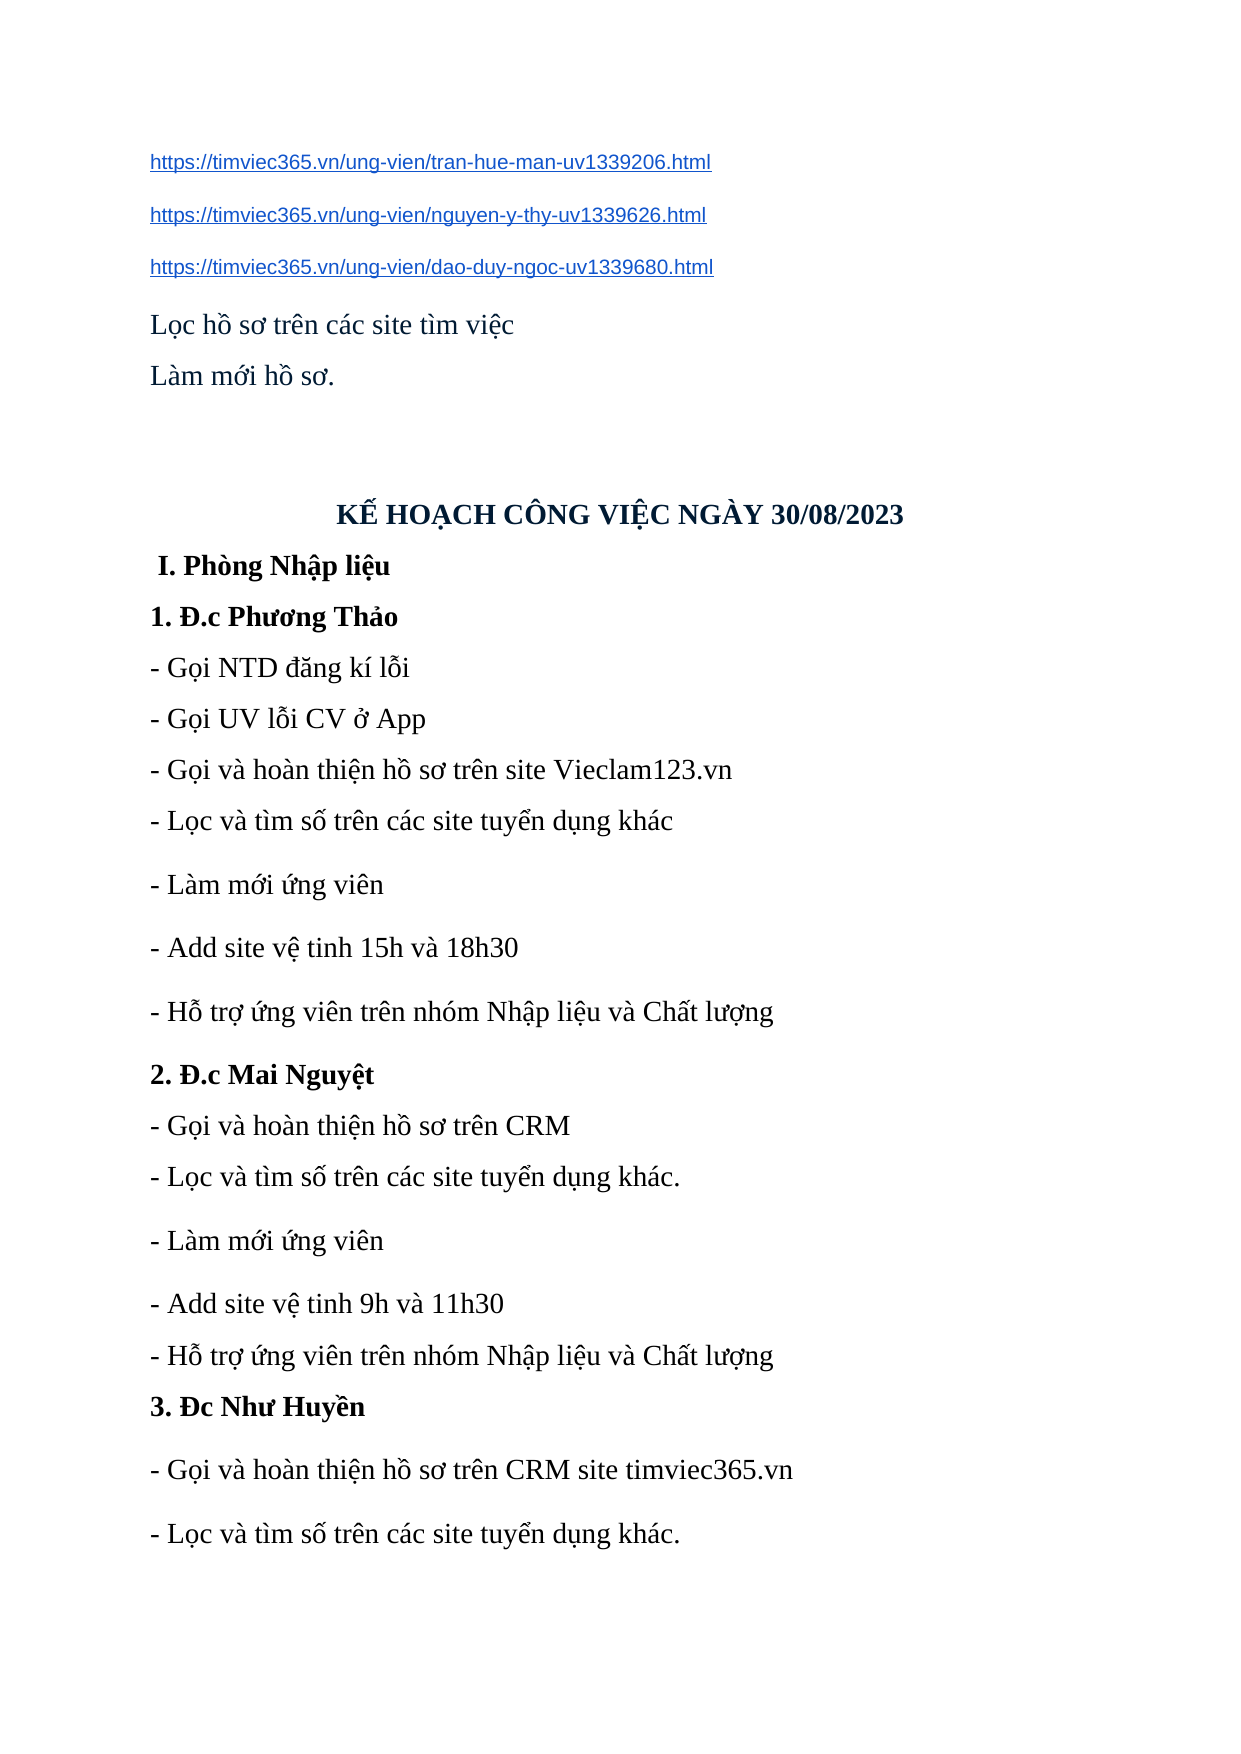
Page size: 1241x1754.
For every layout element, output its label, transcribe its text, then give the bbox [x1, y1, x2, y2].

text https://timviec365.vn/ung-vien/dao-duy-ngoc-uv1339680.html [150, 255, 1090, 279]
text https://timviec365.vn/ung-vien/nguyen-y-thy-uv1339626.html [150, 202, 1090, 226]
text - Làm mới ứng viên [150, 867, 1090, 900]
text - Lọc và tìm số trên các site tuyển dụng khác [150, 803, 1090, 837]
text Lọc hồ sơ trên các site tìm việc [150, 307, 1090, 341]
text 2. Đ.c Mai Nguyệt [150, 1057, 1090, 1091]
text - Gọi NTD đăng kí lỗi [150, 650, 1090, 684]
text https://timviec365.vn/ung-vien/tran-hue-man-uv1339206.html [150, 150, 1090, 174]
text 3. Đc Như Huyền [150, 1389, 1090, 1422]
text - Gọi và hoàn thiện hồ sơ trên CRM [150, 1108, 1090, 1142]
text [150, 1452, 1090, 1486]
text - Add site vệ tinh 9h và 11h30 [150, 1287, 1090, 1320]
text - Gọi và hoàn thiện hồ sơ trên site Vieclam123.vn [150, 752, 1090, 786]
text - Add site vệ tinh 15h và 18h30 [150, 930, 1090, 964]
text Làm mới hồ sơ. [150, 358, 1090, 391]
text I. Phòng Nhập liệu [150, 548, 1090, 582]
text - Lọc và tìm số trên các site tuyển dụng khác. [150, 1159, 1090, 1193]
text KẾ HOẠCH CÔNG VIỆC NGÀY 30/08/2023 [150, 497, 1090, 531]
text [150, 1516, 1090, 1549]
text 1. Đ.c Phương Thảo [150, 599, 1090, 633]
text - Làm mới ứng viên [150, 1223, 1090, 1257]
text - Hỗ trợ ứng viên trên nhóm Nhập liệu và Chất lượng [150, 1338, 1090, 1371]
text - Hỗ trợ ứng viên trên nhóm Nhập liệu và Chất lượng [150, 994, 1090, 1027]
text - Gọi UV lỗi CV ở App [150, 701, 1090, 735]
